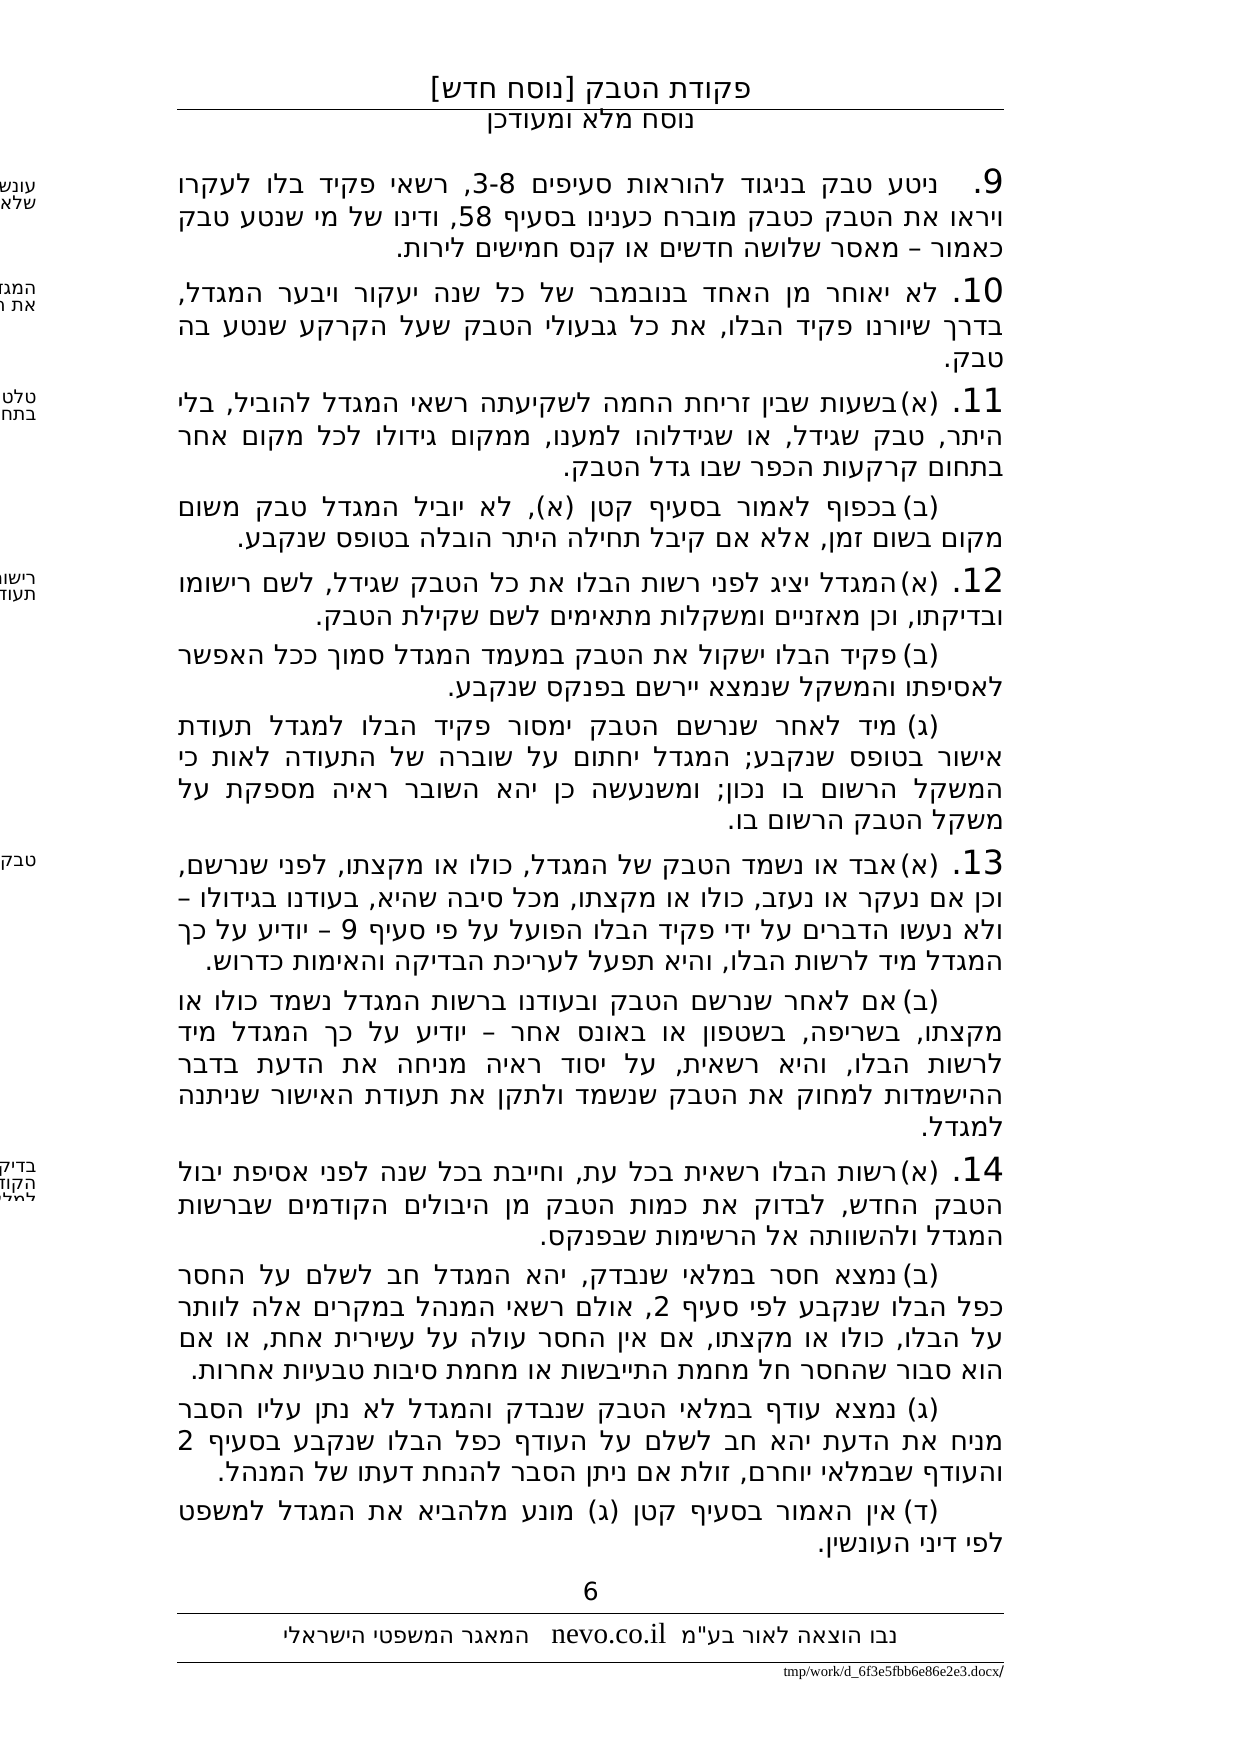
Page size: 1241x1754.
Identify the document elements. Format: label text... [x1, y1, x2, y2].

text (ב) אם לאחר שנרשם הטבק ובעודנו ברשות המגדל נשמד כולו או מקצתו, בשריפה, בשטפון או באונס אחר – יודיע על כך המגדל מיד לרשות הבלו, והיא רשאית, על יסוד ראיה מניחה את הדעת בדבר ההישמדות למחוק את הטבק שנשמד ולתקן את תעודת האישור שניתנה למגדל. [177, 985, 1004, 1143]
text 9. ניטע טבק בניגוד להוראות סעיפים 3-8, רשאי פקיד בלו לעקרו ויראו את הטבק כטבק מוברח כענינו בסעיף 58, ודינו של מי שנטע טבק כאמור – מאסר שלושה חדשים או קנס חמישים לירות. [177, 162, 1004, 264]
text (ג) מיד לאחר שנרשם הטבק ימסור פקיד הבלו למגדל תעודת אישור בטופס שנקבע; המגדל יחתום על שוברה של התעודה לאות כי המשקל הרשום בו נכון; ומשנעשה כן יהא השובר ראיה מספקת על משקל הטבק הרשום בו. [177, 710, 1004, 836]
text 11. (א) בשעות שבין זריחת החמה לשקיעתה רשאי המגדל להוביל, בלי היתר, טבק שגידל, או שגידלוהו למענו, ממקום גידולו לכל מקום אחר בתחום קרקעות הכפר שבו גדל הטבק. [177, 381, 1004, 483]
text 12. (א) המגדל יציג לפני רשות הבלו את כל הטבק שגידל, לשם רישומו ובדיקתו, וכן מאזניים ומשקלות מתאימים לשם שקילת הטבק. [177, 561, 1004, 632]
text 13. (א) אבד או נשמד הטבק של המגדל, כולו או מקצתו, לפני שנרשם, וכן אם נעקר או נעזב, כולו או מקצתו, מכל סיבה שהיא, בעודנו בגידולו – ולא נעשו הדברים על ידי פקיד הבלו הפועל על פי סעיף 9 – יודיע על כך המגדל מיד לרשות הבלו, והיא תפעל לעריכת הבדיקה והאימות כדרוש. [177, 844, 1004, 977]
text (ג) נמצא עודף במלאי הטבק שנבדק והמגדל לא נתן עליו הסבר מניח את הדעת יהא חב לשלם על העודף כפל הבלו שנקבע בסעיף 2 והעודף שבמלאי יוחרם, זולת אם ניתן הסבר להנחת דעתו של המנהל. [177, 1393, 1004, 1488]
text 14. (א) רשות הבלו רשאית בכל עת, וחייבת בכל שנה לפני אסיפת יבול הטבק החדש, לבדוק את כמות הטבק מן היבולים הקודמים שברשות המגדל ולהשוותה אל הרשימות שבפנקס. [177, 1150, 1004, 1252]
text (ד) אין האמור בסעיף קטן (ג) מונע מלהביא את המגדל למשפט לפי דיני העונשין. [177, 1496, 1004, 1559]
text (ב) נמצא חסר במלאי שנבדק, יהא המגדל חב לשלם על החסר כפל הבלו שנקבע לפי סעיף 2, אולם רשאי המנהל במקרים אלה לוותר על הבלו, כולו או מקצתו, אם אין החסר עולה על עשירית אחת, או אם הוא סבור שהחסר חל מחמת התייבשות או מחמת סיבות טבעיות אחרות. [177, 1259, 1004, 1386]
text (ב) פקיד הבלו ישקול את הטבק במעמד המגדל סמוך ככל האפשר לאסיפתו והמשקל שנמצא יירשם בפנקס שנקבע. [177, 639, 1004, 702]
text (ב) בכפוף לאמור בסעיף קטן (א), לא יוביל המגדל טבק משום מקום בשום זמן, אלא אם קיבל תחילה היתר הובלה בטופס שנקבע. [177, 491, 1004, 554]
text 10. לא יאוחר מן האחד בנובמבר של כל שנה יעקור ויבער המגדל, בדרך שיורנו פקיד הבלו, את כל גבעולי הטבק שעל הקרקע שנטע בה טבק. [177, 272, 1004, 374]
